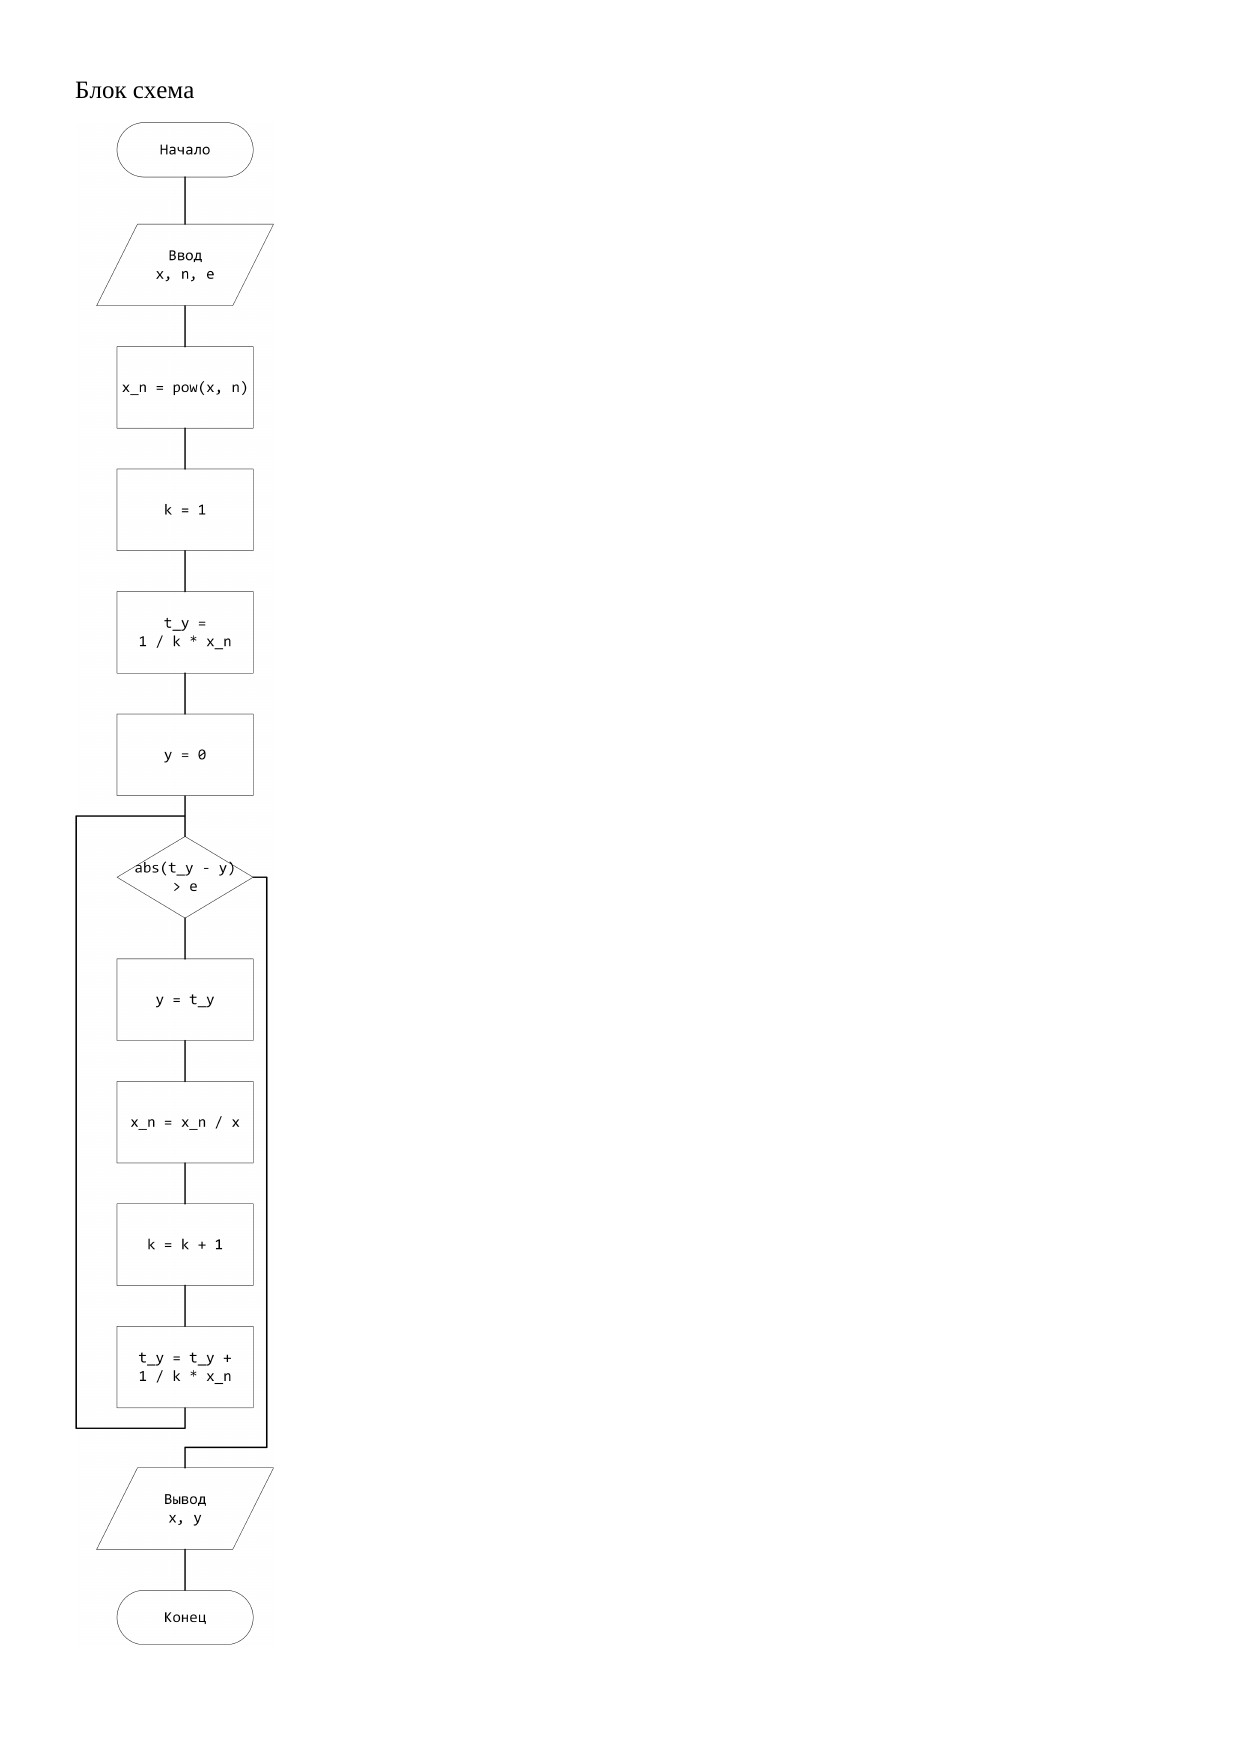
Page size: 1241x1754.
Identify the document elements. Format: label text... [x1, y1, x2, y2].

text Блок схема [75, 75, 1165, 104]
picture [75, 122, 274, 1645]
